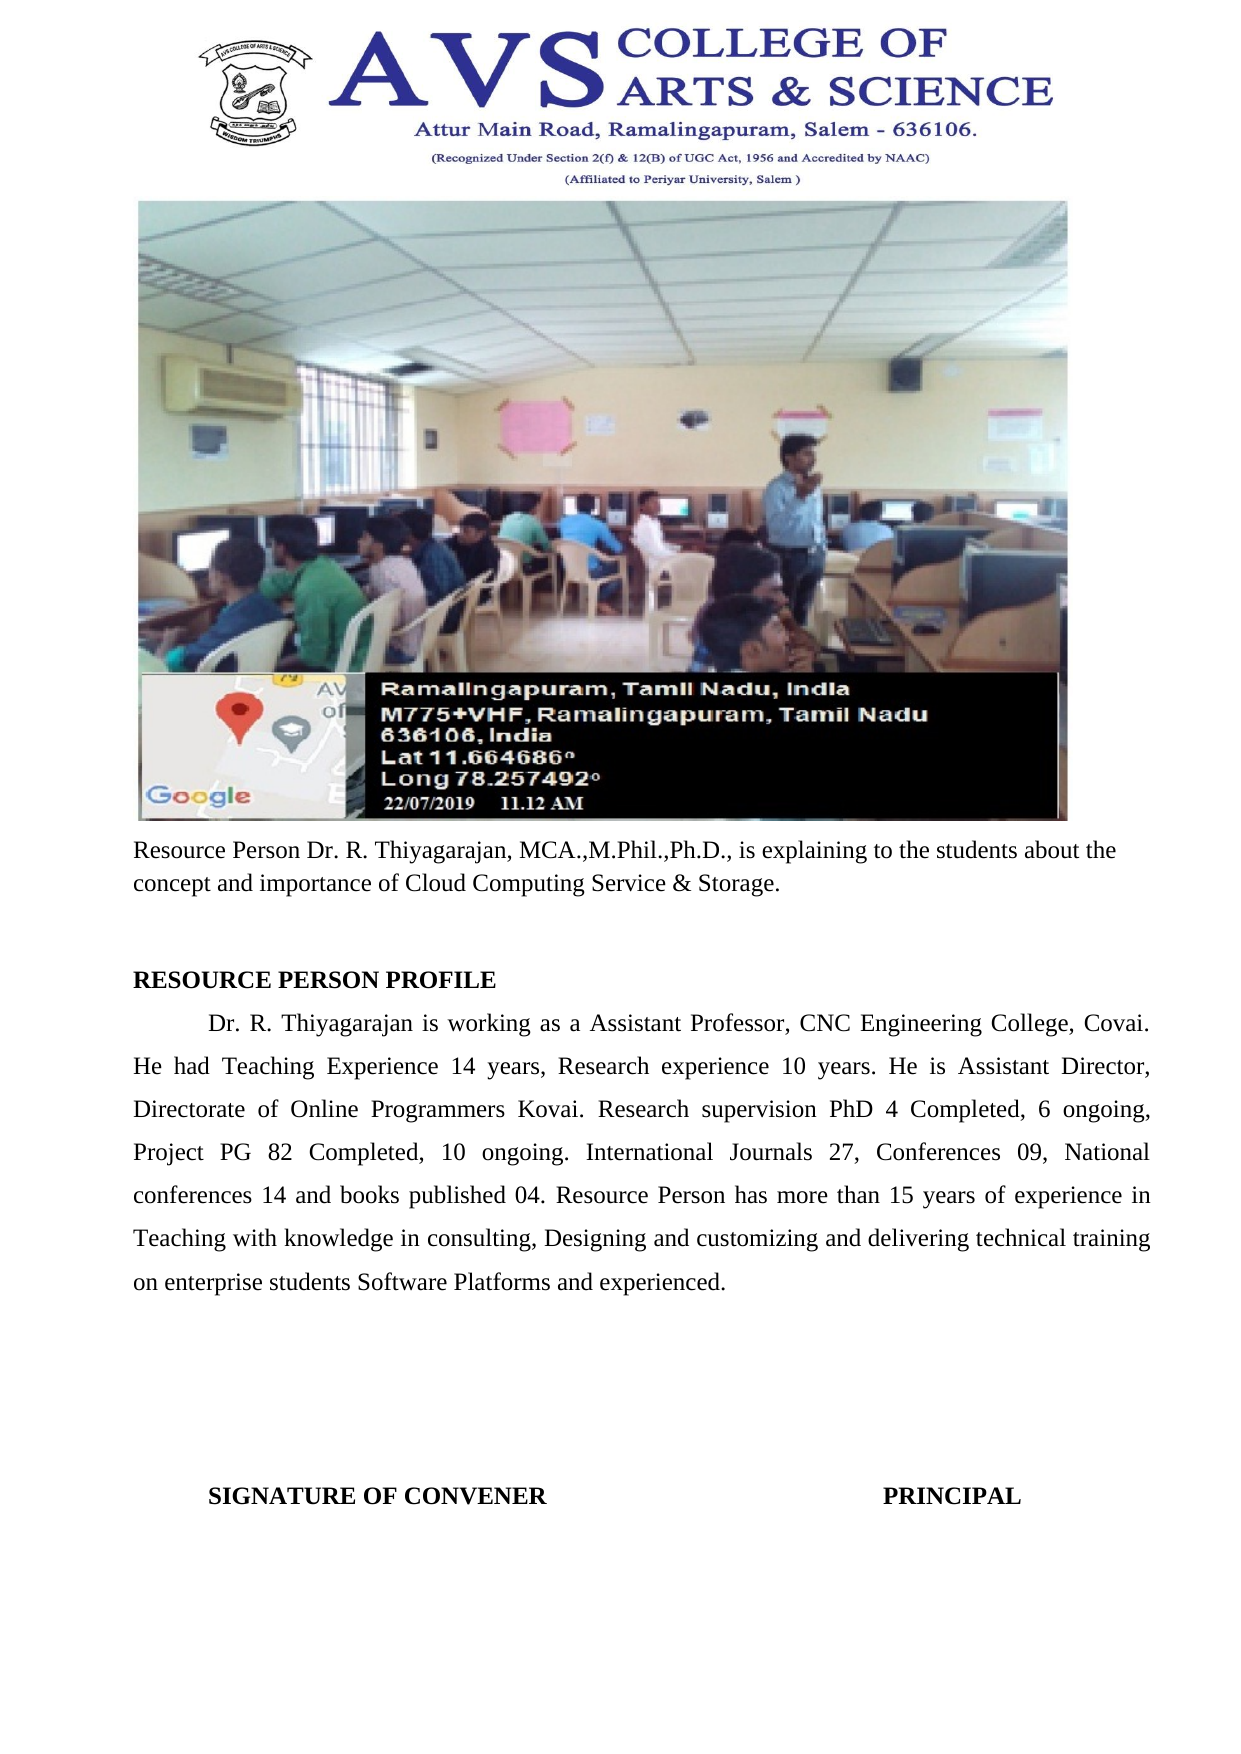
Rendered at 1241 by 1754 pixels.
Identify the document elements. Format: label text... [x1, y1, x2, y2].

text RESOURCE PERSON PROFILE [133, 965, 1152, 993]
text Dr. R. Thiyagarajan is working as a Assistant Professor, CNC Engineering College, Covai. He had Teaching Experience 14 years, Research experience 10 years. He is Assistant Director, Directorate of Online Programmers Kovai. Research supervision PhD 4 Completed, 6 ongoing, Project PG 82 Completed, 10 ongoing. International Journals 27, Conferences 09, National conferences 14 and books published 04. Resource Person has more than 15 years of experience in Teaching with knowledge in consulting, Designing and customizing and delivering technical training on enterprise students Software Platforms and experienced. [133, 1008, 1152, 1295]
text Resource Person Dr. R. Thiyagarajan, MCA.,M.Phil.,Ph.D., is explaining to the students about the concept and importance of Cloud Computing Service & Storage. [133, 835, 1152, 897]
picture [132, 0, 1096, 821]
text SIGNATURE OF CONVENER PRINCIPAL [133, 1481, 1152, 1510]
